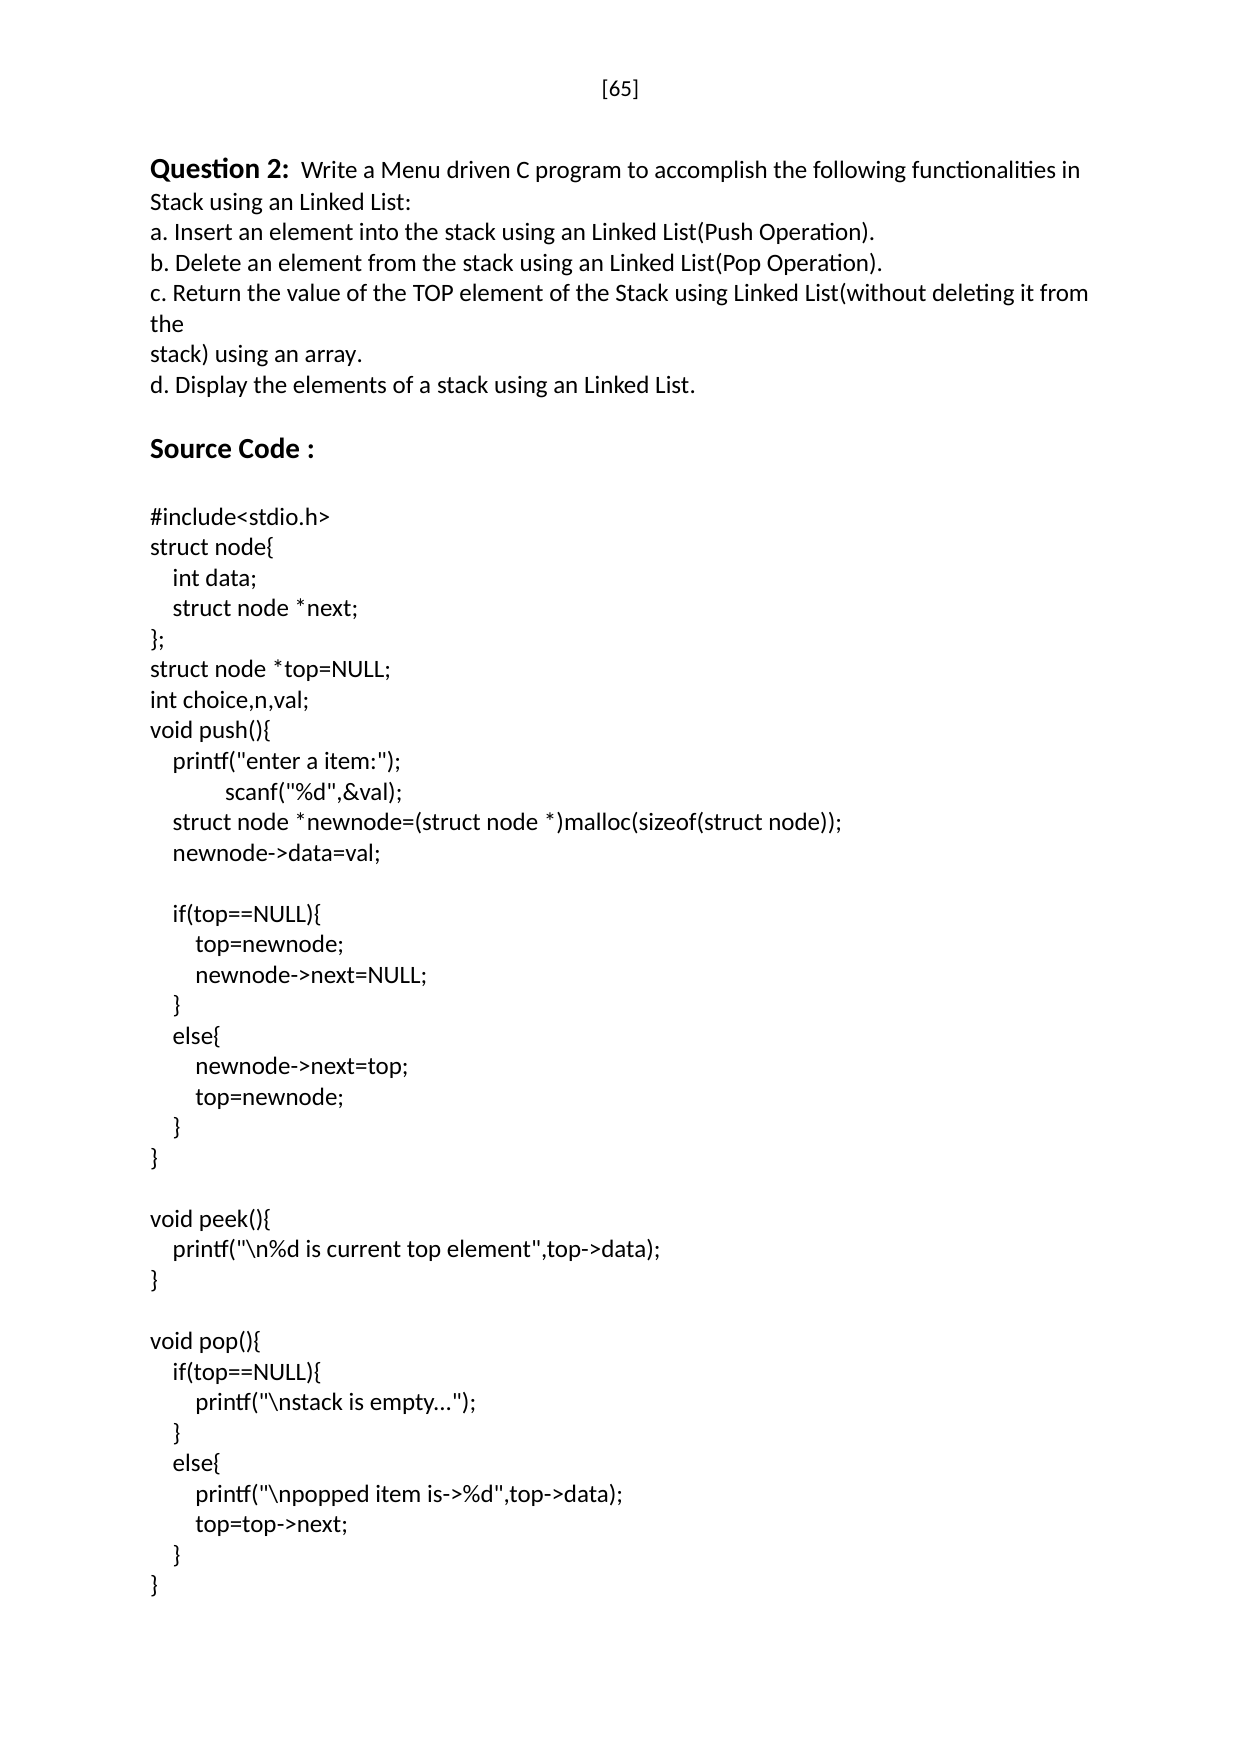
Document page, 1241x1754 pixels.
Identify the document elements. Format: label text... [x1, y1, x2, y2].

text else{ [150, 1447, 1090, 1478]
text }; [150, 623, 1090, 654]
text c. Return the value of the TOP element of the Stack using Linked List(without deleting it from the [150, 277, 1090, 338]
text Question 2: Write a Menu driven C program to accomplish the following functionalities in Stack using an Linked List: [150, 150, 1090, 216]
text Source Code : [150, 430, 1090, 465]
text printf("\nstack is empty..."); [150, 1386, 1090, 1417]
text } [150, 1569, 1090, 1600]
text top=newnode; [150, 1081, 1090, 1111]
text newnode->next=NULL; [150, 959, 1090, 989]
text if(top==NULL){ [150, 1356, 1090, 1386]
text printf("\n%d is current top element",top->data); [150, 1233, 1090, 1264]
text int data; [150, 562, 1090, 593]
text } [150, 1417, 1090, 1447]
text a. Insert an element into the stack using an Linked List(Push Operation). [150, 216, 1090, 247]
text if(top==NULL){ [150, 898, 1090, 928]
text } [150, 1264, 1090, 1294]
text } [150, 1539, 1090, 1569]
text #include<stdio.h> [150, 501, 1090, 532]
text top=top->next; [150, 1508, 1090, 1539]
text else{ [150, 1020, 1090, 1050]
text void push(){ [150, 715, 1090, 745]
text newnode->data=val; [150, 837, 1090, 867]
text scanf("%d",&val); [150, 776, 1090, 806]
text newnode->next=top; [150, 1050, 1090, 1081]
text } [150, 989, 1090, 1020]
text b. Delete an element from the stack using an Linked List(Pop Operation). [150, 247, 1090, 277]
text } [150, 1142, 1090, 1172]
text struct node{ [150, 532, 1090, 562]
text void peek(){ [150, 1203, 1090, 1233]
text struct node *next; [150, 593, 1090, 623]
text printf("enter a item:"); [150, 745, 1090, 776]
text d. Display the elements of a stack using an Linked List. [150, 369, 1090, 399]
text struct node *top=NULL; [150, 654, 1090, 684]
text struct node *newnode=(struct node *)malloc(sizeof(struct node)); [150, 806, 1090, 837]
text top=newnode; [150, 928, 1090, 959]
text printf("\npopped item is->%d",top->data); [150, 1478, 1090, 1508]
text int choice,n,val; [150, 684, 1090, 715]
text void pop(){ [150, 1325, 1090, 1356]
text } [150, 1111, 1090, 1142]
text stack) using an array. [150, 338, 1090, 369]
